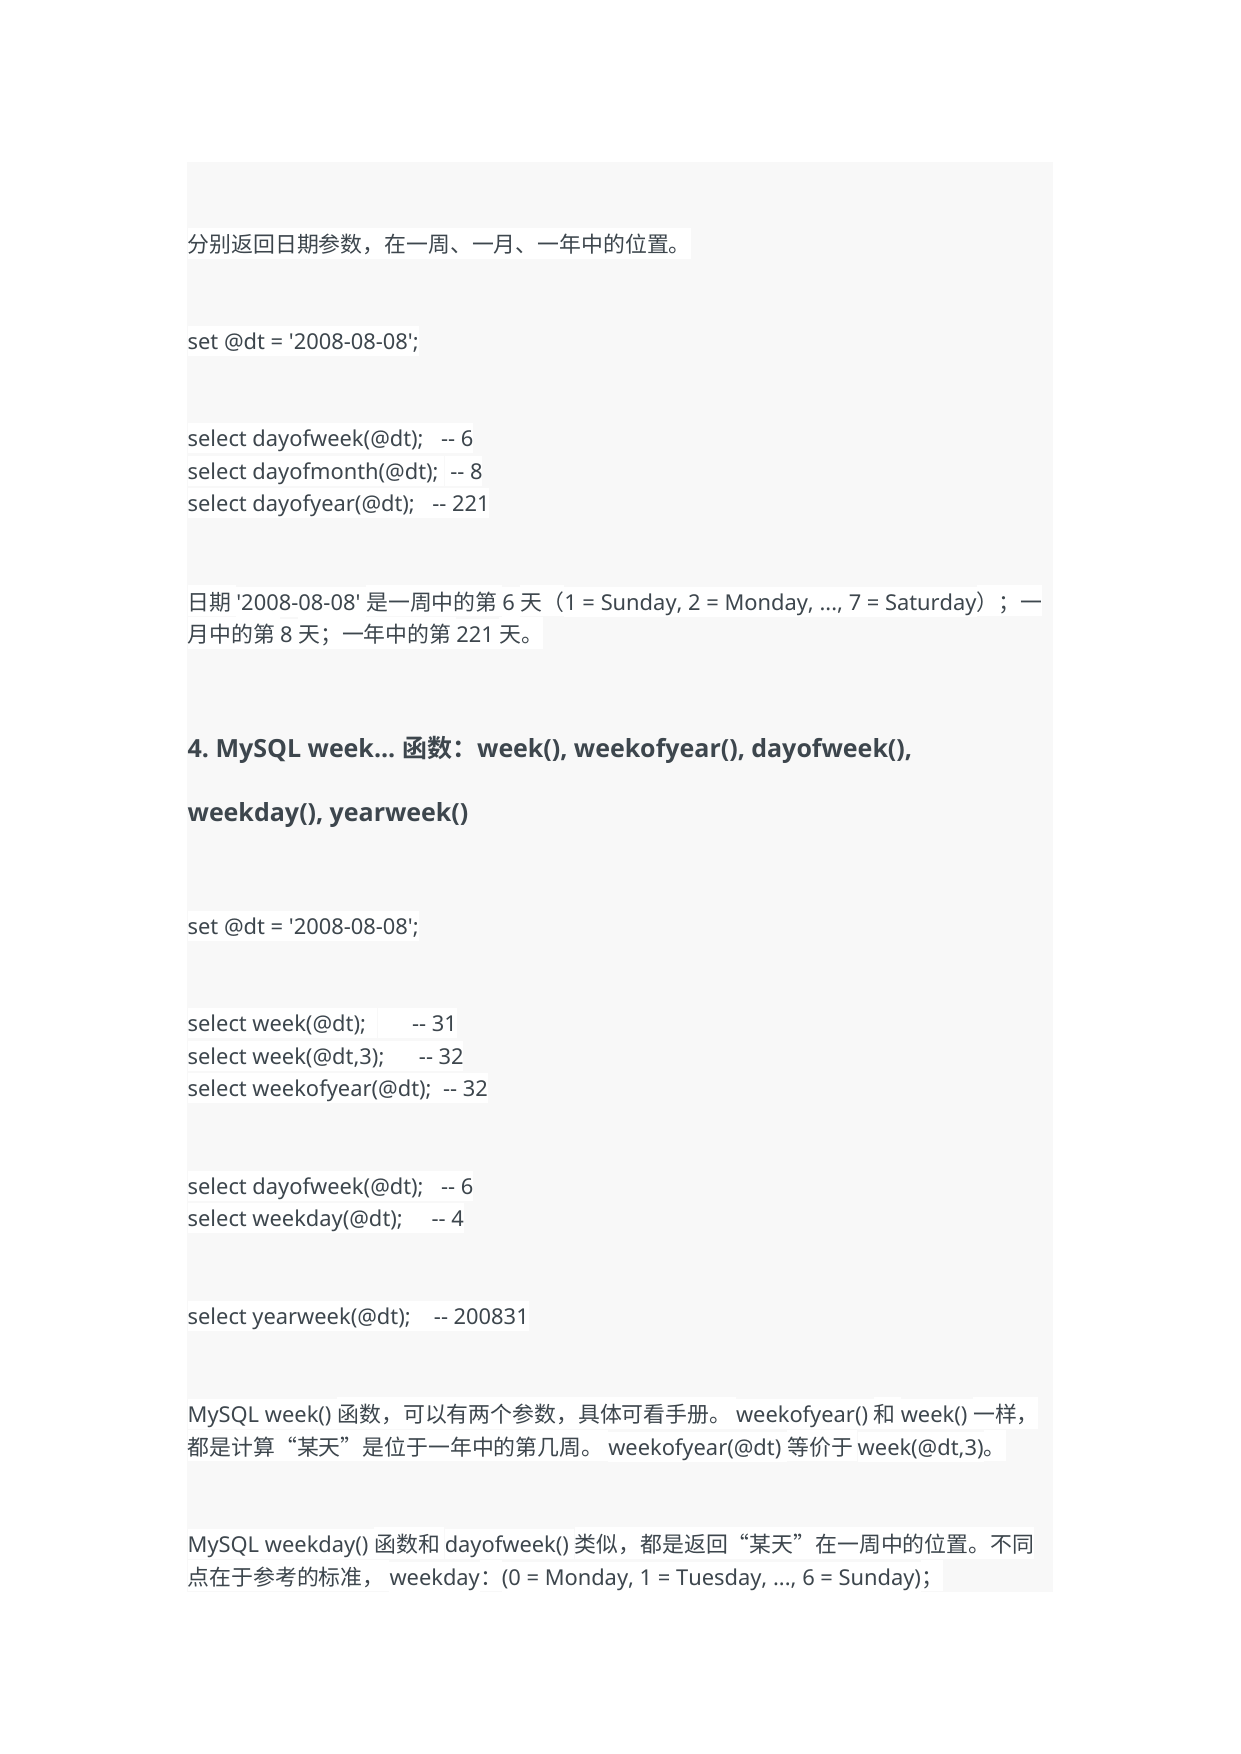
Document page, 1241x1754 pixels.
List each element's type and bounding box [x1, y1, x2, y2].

text [187, 162, 1053, 1592]
